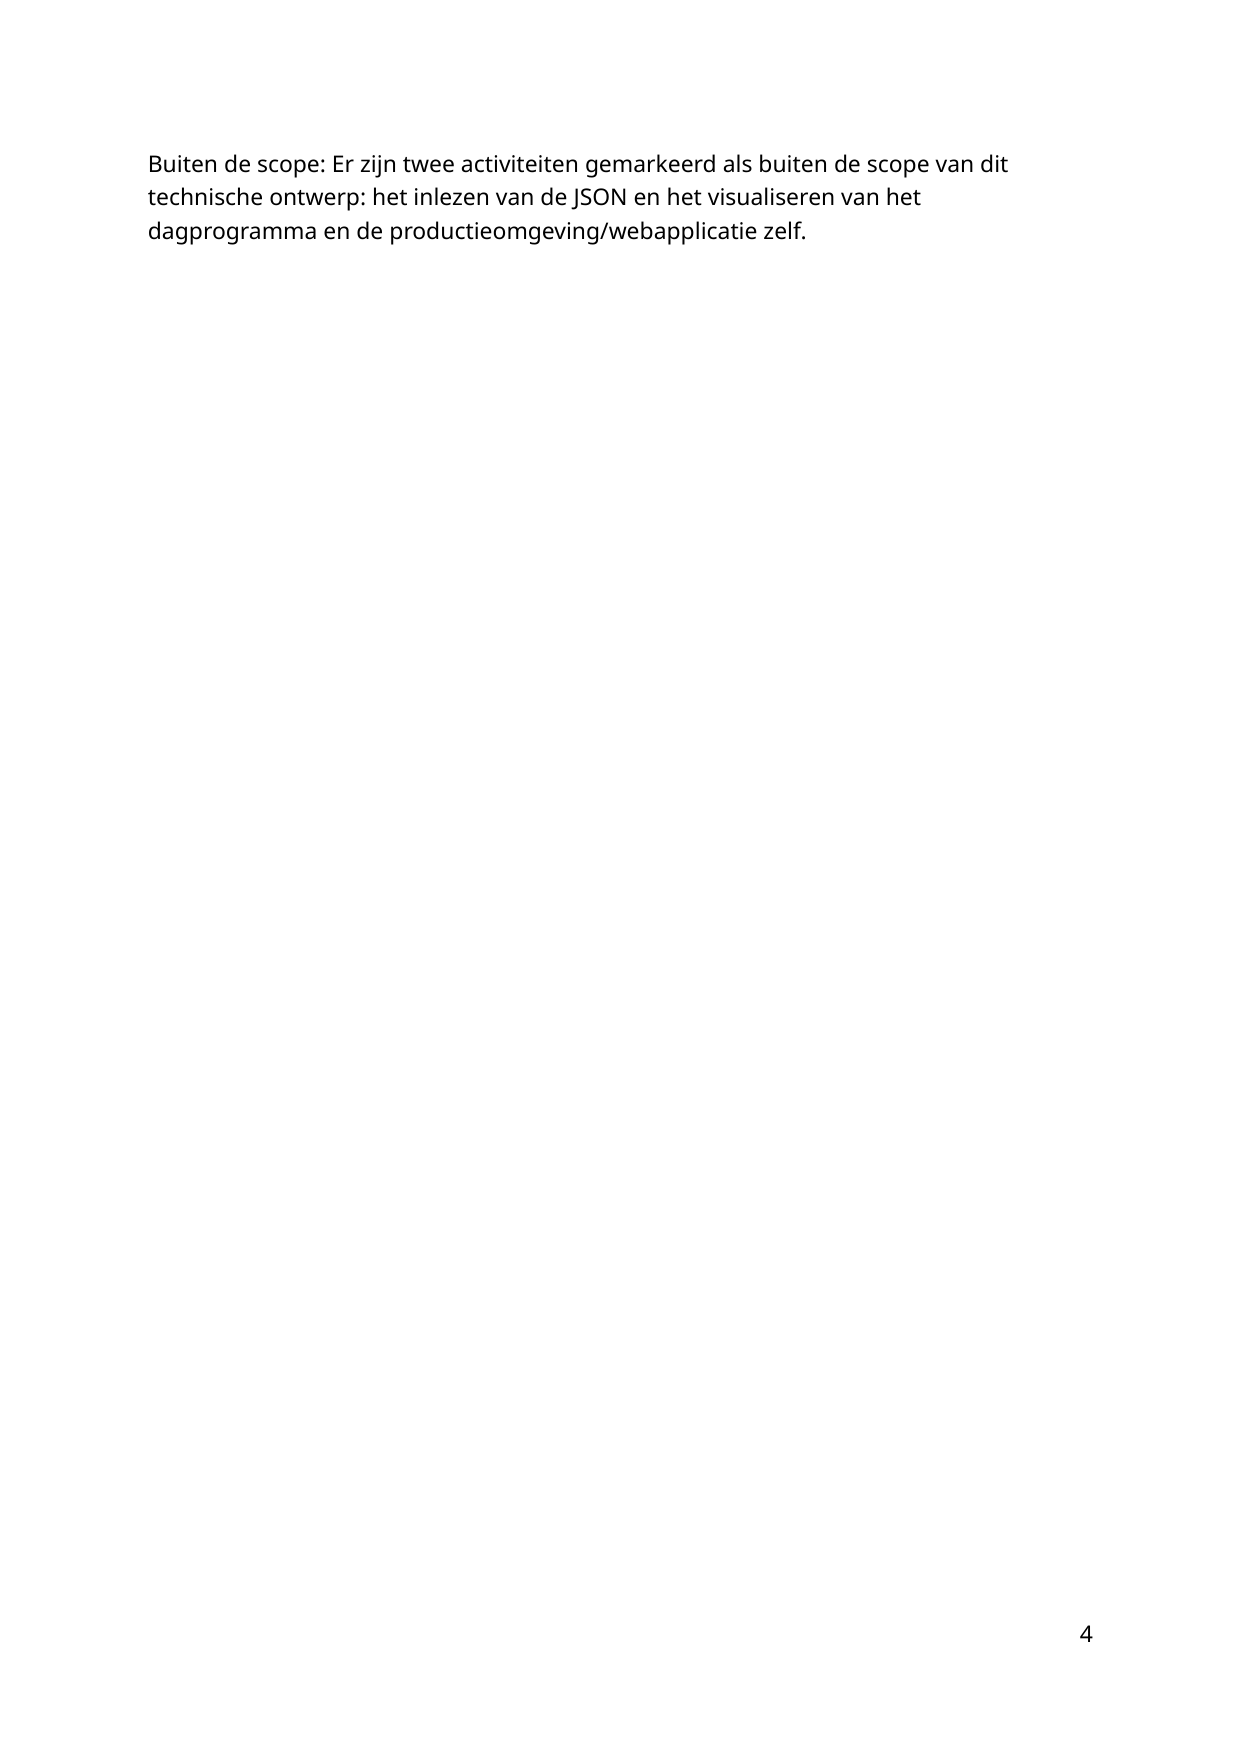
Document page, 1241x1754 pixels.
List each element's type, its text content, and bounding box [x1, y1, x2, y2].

text Buiten de scope: Er zijn twee activiteiten gemarkeerd als buiten de scope van dit technische ontwerp: het inlezen van de JSON en het visualiseren van het dagprogramma en de productieomgeving/webapplicatie zelf. [148, 148, 1093, 246]
